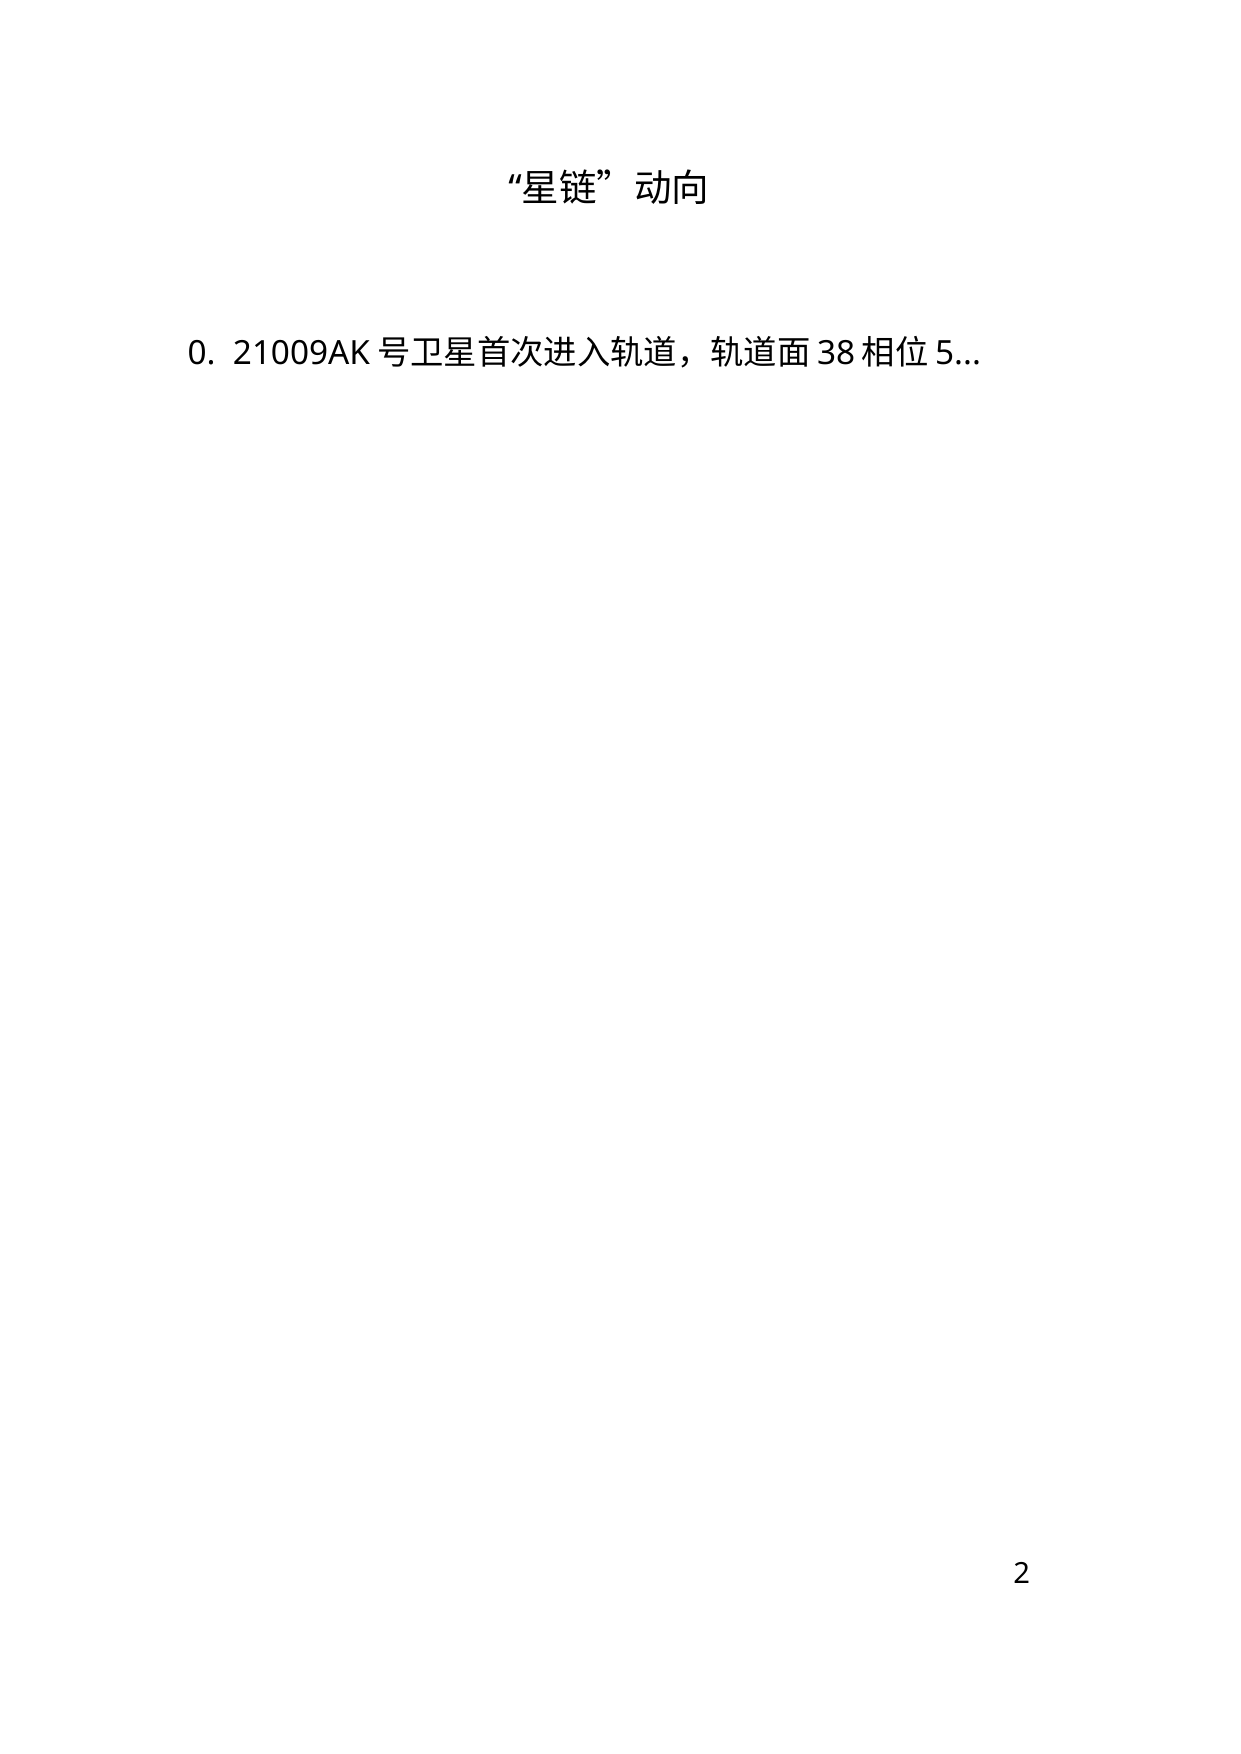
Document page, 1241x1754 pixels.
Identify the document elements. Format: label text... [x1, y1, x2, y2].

text “星链”动向 [187, 152, 1029, 217]
text 0. 21009AK号卫星首次进入轨道，轨道面38相位5... [187, 317, 1053, 447]
